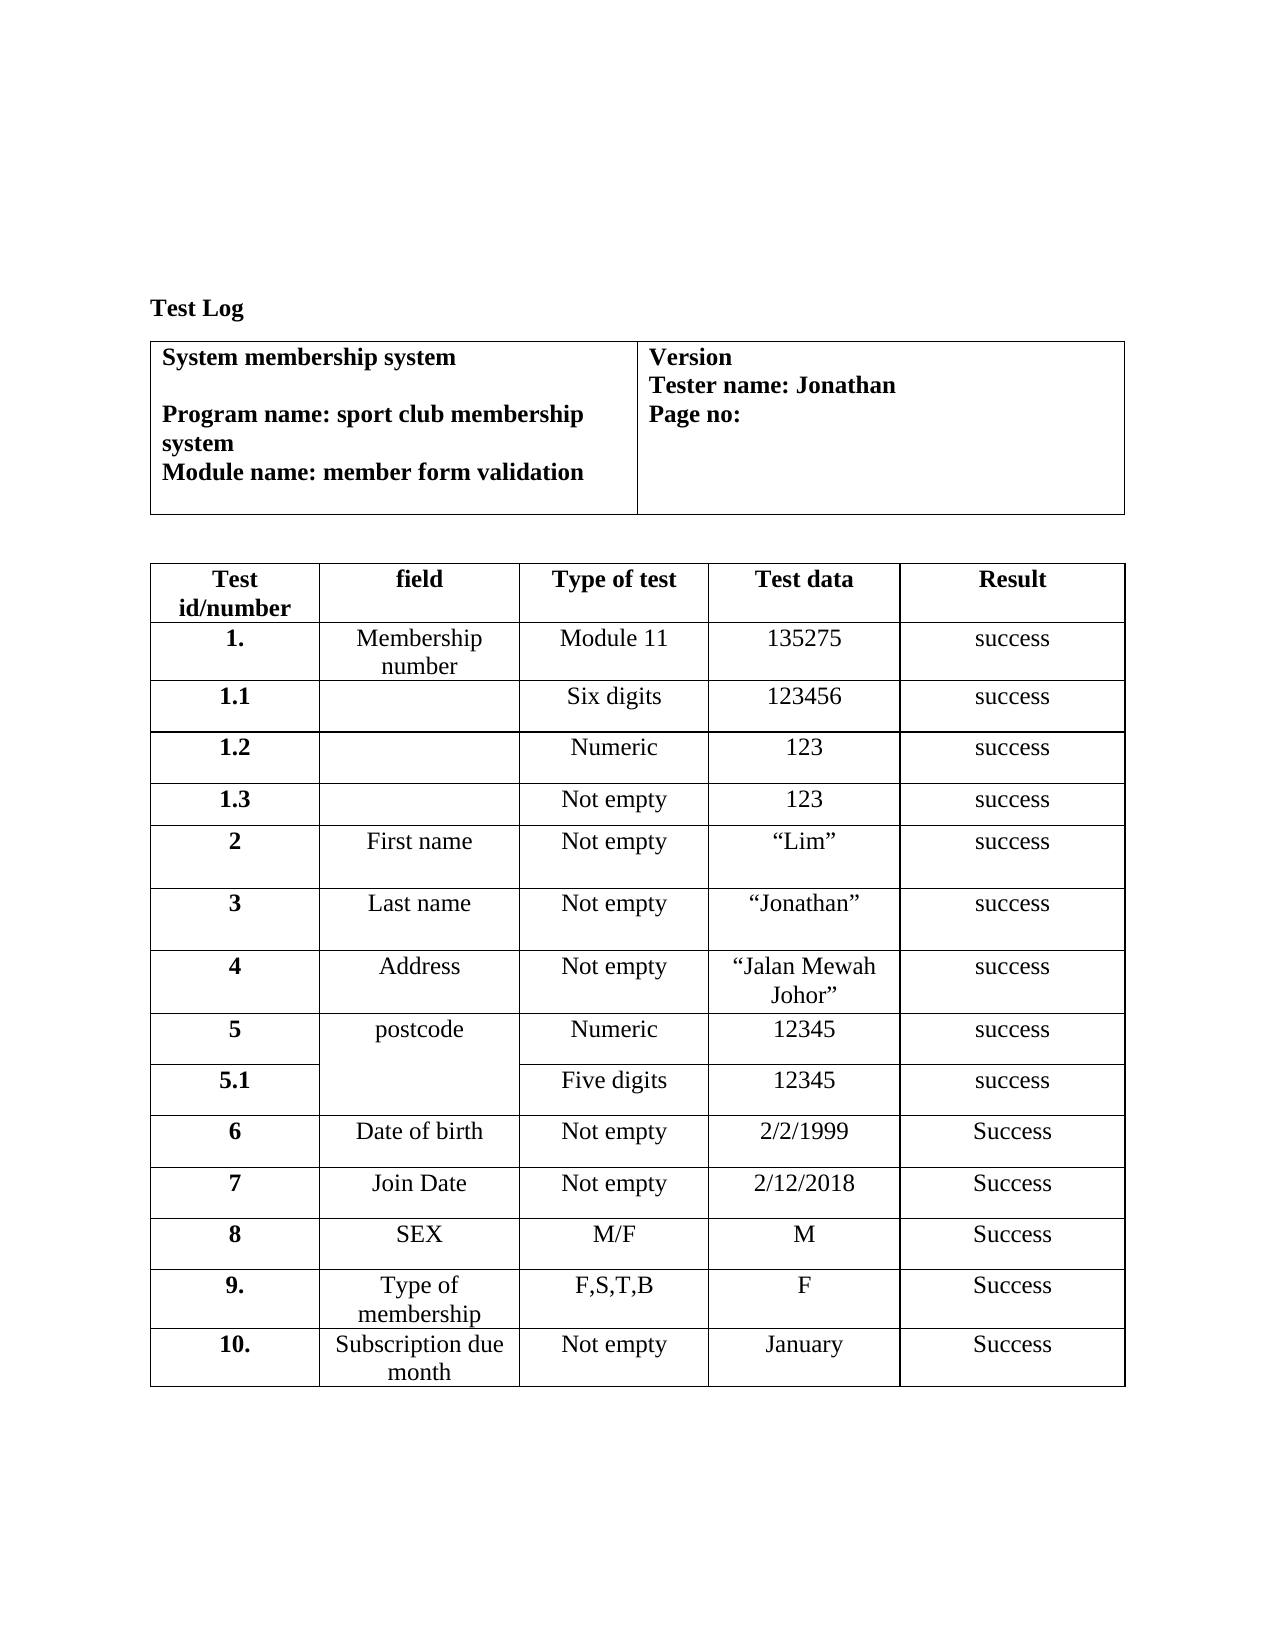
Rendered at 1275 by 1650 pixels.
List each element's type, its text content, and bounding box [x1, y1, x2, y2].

table_cell 135275 [709, 623, 899, 680]
table_cell “Jalan Mewah Johor” [709, 951, 899, 1013]
table_cell Last name [320, 889, 519, 950]
table_cell Membership number [320, 623, 519, 680]
table_cell Success [901, 1219, 1124, 1269]
table_cell 123 [709, 733, 899, 783]
table_header Test data [709, 564, 899, 622]
table_cell 7 [151, 1168, 319, 1218]
table_cell SEX [320, 1219, 519, 1269]
table_cell success [901, 623, 1124, 680]
table_header Version Tester name: Jonathan Page no: [638, 342, 1124, 514]
table_header Result [901, 564, 1124, 622]
table_header Type of test [520, 564, 708, 622]
table_cell success [901, 681, 1124, 731]
table_cell 9. [151, 1270, 319, 1328]
table_cell Join Date [320, 1168, 519, 1218]
table_cell success [901, 889, 1124, 950]
table_cell Success [901, 1270, 1124, 1328]
table_cell 12345 [709, 1065, 899, 1115]
table_cell [320, 681, 519, 731]
table_cell Not empty [520, 1116, 708, 1167]
table_cell Type of membership [320, 1270, 519, 1328]
table_cell “Lim” [709, 826, 899, 887]
table_cell [320, 733, 519, 783]
table_cell 6 [151, 1116, 319, 1167]
table_cell 2/2/1999 [709, 1116, 899, 1167]
table_cell F,S,T,B [520, 1270, 708, 1328]
table_cell Numeric [520, 1014, 708, 1064]
table_cell Not empty [520, 1329, 708, 1386]
table_cell success [901, 1014, 1124, 1064]
table_cell 1.1 [151, 681, 319, 731]
table_cell Numeric [520, 733, 708, 783]
table_cell 123456 [709, 681, 899, 731]
table_cell 1. [151, 623, 319, 680]
table_cell Not empty [520, 1168, 708, 1218]
table_cell 10. [151, 1329, 319, 1386]
table_cell 4 [151, 951, 319, 1013]
table_cell Not empty [520, 784, 708, 825]
table_cell success [901, 826, 1124, 887]
table_cell success [901, 784, 1124, 825]
table_cell 3 [151, 889, 319, 950]
table_cell 123 [709, 784, 899, 825]
table_cell 2 [151, 826, 319, 887]
table_cell success [901, 1065, 1124, 1115]
table_cell “Jonathan” [709, 889, 899, 950]
table_cell F [709, 1270, 899, 1328]
table_cell 1.3 [151, 784, 319, 825]
table_cell Not empty [520, 826, 708, 887]
table_header Test id/number [151, 564, 319, 622]
table_cell Date of birth [320, 1116, 519, 1167]
table_cell Subscription due month [320, 1329, 519, 1386]
table_header field [320, 564, 519, 622]
table_cell Module 11 [520, 623, 708, 680]
table_cell 5 [151, 1014, 319, 1064]
table_cell Success [901, 1116, 1124, 1167]
table_cell [320, 784, 519, 825]
table_cell success [901, 951, 1124, 1013]
table_cell 12345 [709, 1014, 899, 1064]
table_cell M [709, 1219, 899, 1269]
table_header System membership system Program name: sport club membership system Module name: member form validation [151, 342, 637, 514]
table_cell January [709, 1329, 899, 1386]
table_cell 1.2 [151, 733, 319, 783]
table_cell postcode [320, 1014, 519, 1115]
table_cell Success [901, 1168, 1124, 1218]
table_cell 5.1 [151, 1065, 319, 1115]
table_cell Six digits [520, 681, 708, 731]
text Test Log [150, 293, 1125, 322]
table_cell Not empty [520, 951, 708, 1013]
table_cell M/F [520, 1219, 708, 1269]
table_cell Five digits [520, 1065, 708, 1115]
table_cell 2/12/2018 [709, 1168, 899, 1218]
table_cell Address [320, 951, 519, 1013]
table_cell 8 [151, 1219, 319, 1269]
table_cell success [901, 733, 1124, 783]
table_cell Not empty [520, 889, 708, 950]
table_cell Success [901, 1329, 1124, 1386]
table_cell First name [320, 826, 519, 887]
